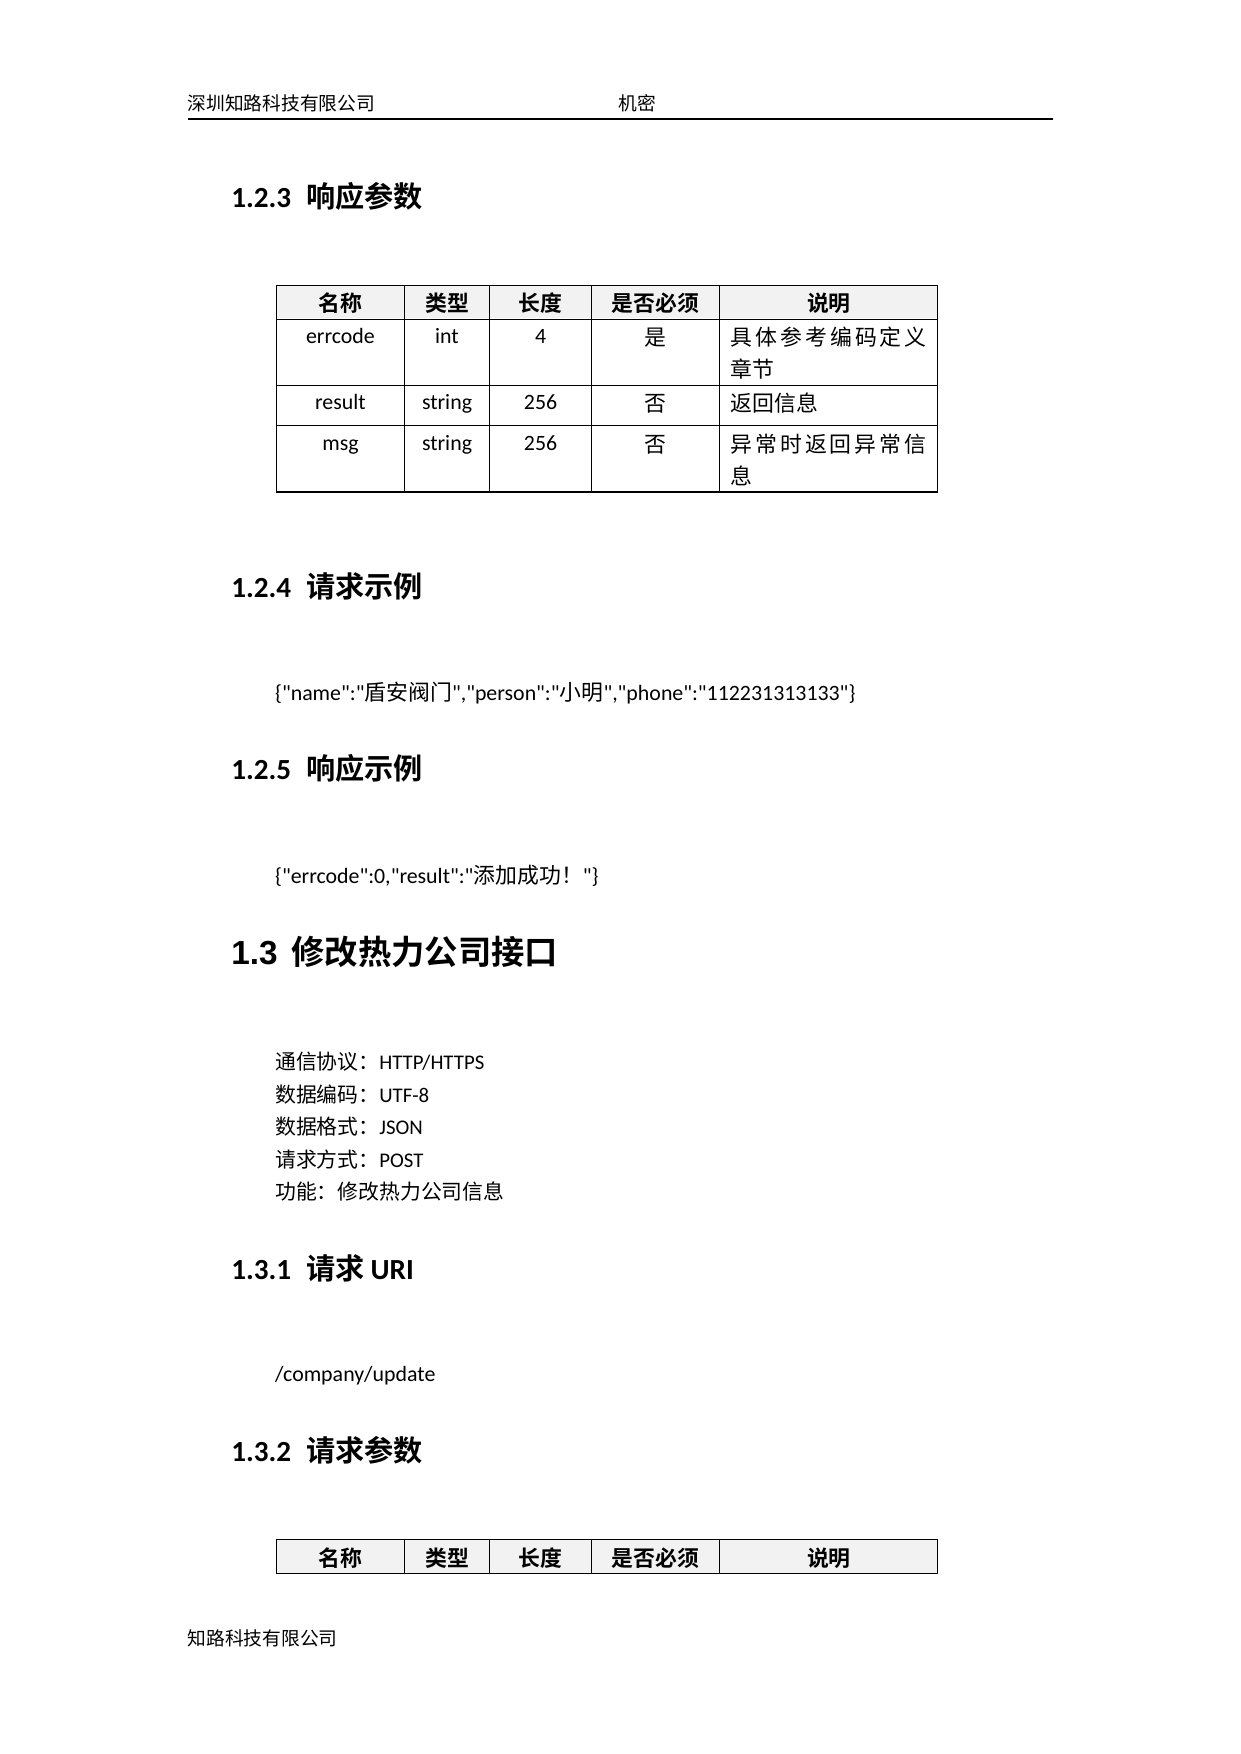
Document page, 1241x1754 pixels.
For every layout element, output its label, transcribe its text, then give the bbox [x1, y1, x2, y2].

table_cell 否 [592, 386, 719, 425]
table_cell 异常时返回异常信息 [720, 426, 937, 491]
table_cell 256 [490, 386, 591, 425]
subtitle 请求参数 [231, 1416, 1053, 1481]
table_cell string [405, 426, 489, 491]
table_header 类型 [405, 286, 489, 318]
table_cell 4 [490, 320, 591, 384]
table_cell 256 [490, 426, 591, 491]
table_header 说明 [720, 1540, 937, 1573]
text {"errcode":0,"result":"添加成功！"} [231, 857, 1053, 890]
table_cell 具体参考编码定义章节 [720, 320, 937, 384]
table_header 名称 [277, 1540, 404, 1573]
text 功能：修改热力公司信息 [275, 1174, 1053, 1207]
table_header 类型 [405, 1540, 489, 1573]
text 数据编码：UTF-8 [275, 1077, 1053, 1109]
table_header 是否必须 [592, 286, 719, 318]
table_header 长度 [490, 1540, 591, 1573]
table_cell result [277, 386, 404, 425]
table_cell 返回信息 [720, 386, 937, 425]
text /company/update [231, 1357, 1053, 1389]
table_cell string [405, 386, 489, 425]
table_cell int [405, 320, 489, 384]
subtitle 请求URI [231, 1234, 1053, 1299]
subtitle 响应参数 [231, 162, 1053, 227]
table_cell 是 [592, 320, 719, 384]
table_cell 否 [592, 426, 719, 491]
table_cell msg [277, 426, 404, 491]
subtitle 响应示例 [231, 734, 1053, 799]
text 通信协议：HTTP/HTTPS [275, 1044, 1053, 1077]
text 请求方式：POST [275, 1142, 1053, 1174]
table_header 是否必须 [592, 1540, 719, 1573]
text {"name":"盾安阀门","person":"小明","phone":"112231313133"} [231, 675, 1053, 707]
subtitle 请求示例 [231, 552, 1053, 617]
table_header 名称 [277, 286, 404, 318]
table_header 长度 [490, 286, 591, 318]
text 数据格式：JSON [275, 1109, 1053, 1142]
subtitle 修改热力公司接口 [231, 917, 1053, 982]
table_cell errcode [277, 320, 404, 384]
table_header 说明 [720, 286, 937, 318]
